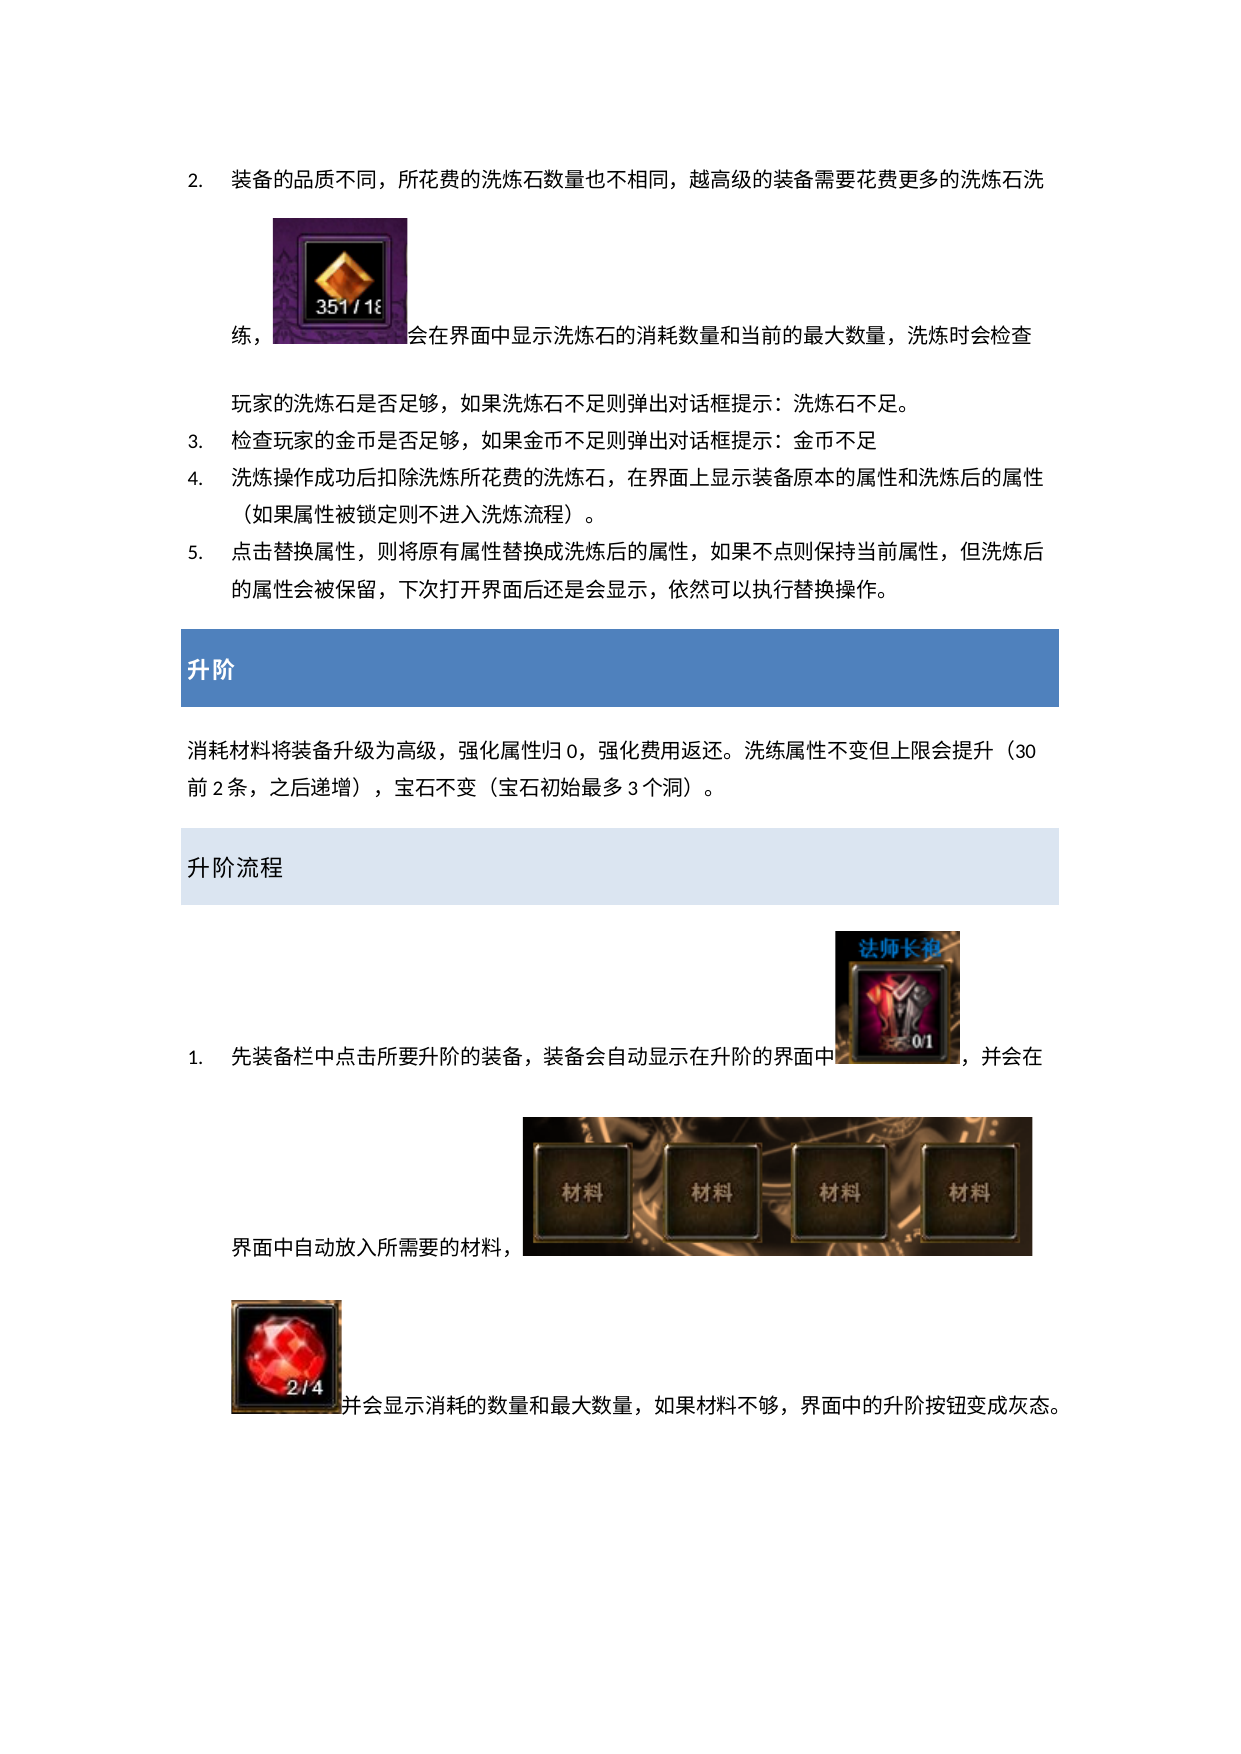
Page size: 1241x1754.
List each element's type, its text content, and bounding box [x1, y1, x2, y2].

list 先装备栏中点击所要升阶的装备，装备会自动显示在升阶的界面中，并会在界面中自动放入所需要的材料，并会显示消耗的数量和最大数量，如果材料不够，界面中的升阶按钮变成灰态。 [187, 931, 1053, 1430]
text 消耗材料将装备升级为高级，强化属性归0，强化费用返还。洗练属性不变但上限会提升（30前2条，之后递增），宝石不变（宝石初始最多3个洞）。 [187, 733, 1053, 802]
picture [835, 931, 960, 1064]
list 点击替换属性，则将原有属性替换成洗炼后的属性，如果不点则保持当前属性，但洗炼后的属性会被保留，下次打开界面后还是会显示，依然可以执行替换操作。 [187, 534, 1053, 604]
picture [231, 1300, 342, 1414]
list 洗炼操作成功后扣除洗炼所花费的洗炼石，在界面上显示装备原本的属性和洗炼后的属性（如果属性被锁定则不进入洗炼流程）。 [187, 460, 1053, 530]
subtitle 升阶 [188, 636, 1053, 701]
list 检查玩家的金币是否足够，如果金币不足则弹出对话框提示：金币不足 [187, 423, 1053, 456]
list 装备的品质不同，所花费的洗炼石数量也不相同，越高级的装备需要花费更多的洗炼石洗练，会在界面中显示洗炼石的消耗数量和当前的最大数量，洗炼时会检查玩家的洗炼石是否足够，如果洗炼石不足则弹出对话框提示：洗炼石不足。 [187, 162, 1053, 419]
picture [272, 218, 408, 344]
picture [522, 1117, 1033, 1256]
subtitle 升阶流程 [188, 834, 1053, 899]
